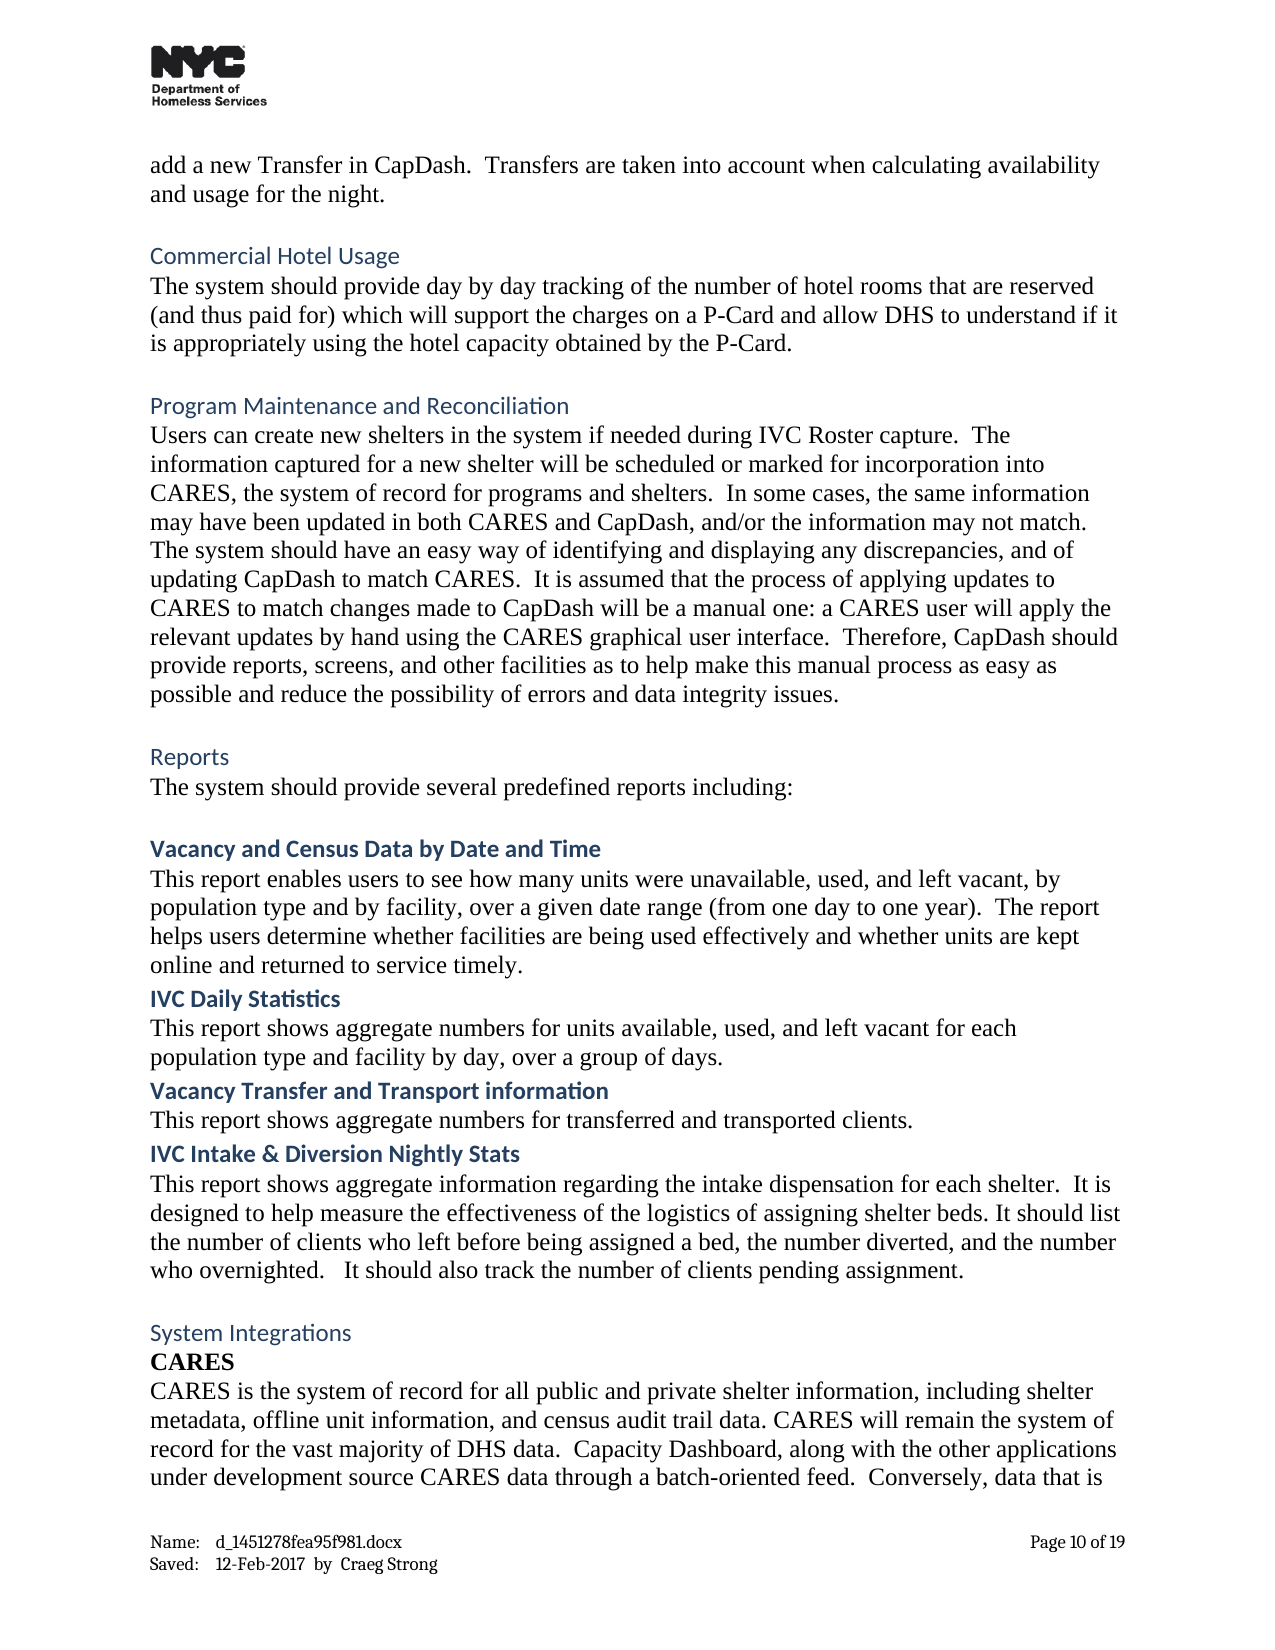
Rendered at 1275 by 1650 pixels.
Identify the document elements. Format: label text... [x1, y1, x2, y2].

subtitle IVC Daily Statistics [150, 983, 1125, 1013]
text This report enables users to see how many units were unavailable, used, and left vacant, by population type and by facility, over a given date range (from one day to one year). The report helps users determine whether facilities are being used effectively and whether units are kept online and returned to service timely. [150, 864, 1125, 979]
picture [150, 45, 271, 112]
text CARES [150, 1347, 1125, 1376]
text The system should provide day by day tracking of the number of hotel rooms that are reserved (and thus paid for) which will support the charges on a P-Card and allow DHS to understand if it is appropriately using the hotel capacity obtained by the P-Card. [150, 271, 1125, 357]
text The system should provide several predefined reports including: [150, 772, 1125, 800]
subtitle System Integrations [150, 1317, 1125, 1347]
text Users can create new shelters in the system if needed during IVC Roster capture. The information captured for a new shelter will be scheduled or marked for incorporation into CARES, the system of record for programs and shelters. In some cases, the same information may have been updated in both CARES and CapDash, and/or the information may not match. The system should have an easy way of identifying and displaying any discrepancies, and of updating CapDash to match CARES. It is assumed that the process of applying updates to CARES to match changes made to CapDash will be a manual one: a CARES user will apply the relevant updates by hand using the CARES graphical user interface. Therefore, CapDash should provide reports, screens, and other facilities as to help make this manual process as easy as possible and reduce the possibility of errors and data integrity issues. [150, 421, 1125, 708]
subtitle Program Maintenance and Reconciliation [150, 390, 1125, 421]
subtitle Vacancy and Census Data by Date and Time [150, 833, 1125, 864]
text This report shows aggregate numbers for transferred and transported clients. [150, 1106, 1125, 1134]
subtitle Vacancy Transfer and Transport information [150, 1075, 1125, 1106]
subtitle IVC Intake & Diversion Nightly Stats [150, 1138, 1125, 1169]
subtitle Reports [150, 741, 1125, 772]
subtitle Commercial Hotel Usage [150, 240, 1125, 271]
text This report shows aggregate information regarding the intake dispensation for each shelter. It is designed to help measure the effectiveness of the logistics of assigning shelter beds. It should list the number of clients who left before being assigned a bed, the number diverted, and the number who overnighted. It should also track the number of clients pending assignment. [150, 1169, 1125, 1284]
text This report shows aggregate numbers for units available, used, and left vacant for each population type and facility by day, over a group of days. [150, 1013, 1125, 1071]
